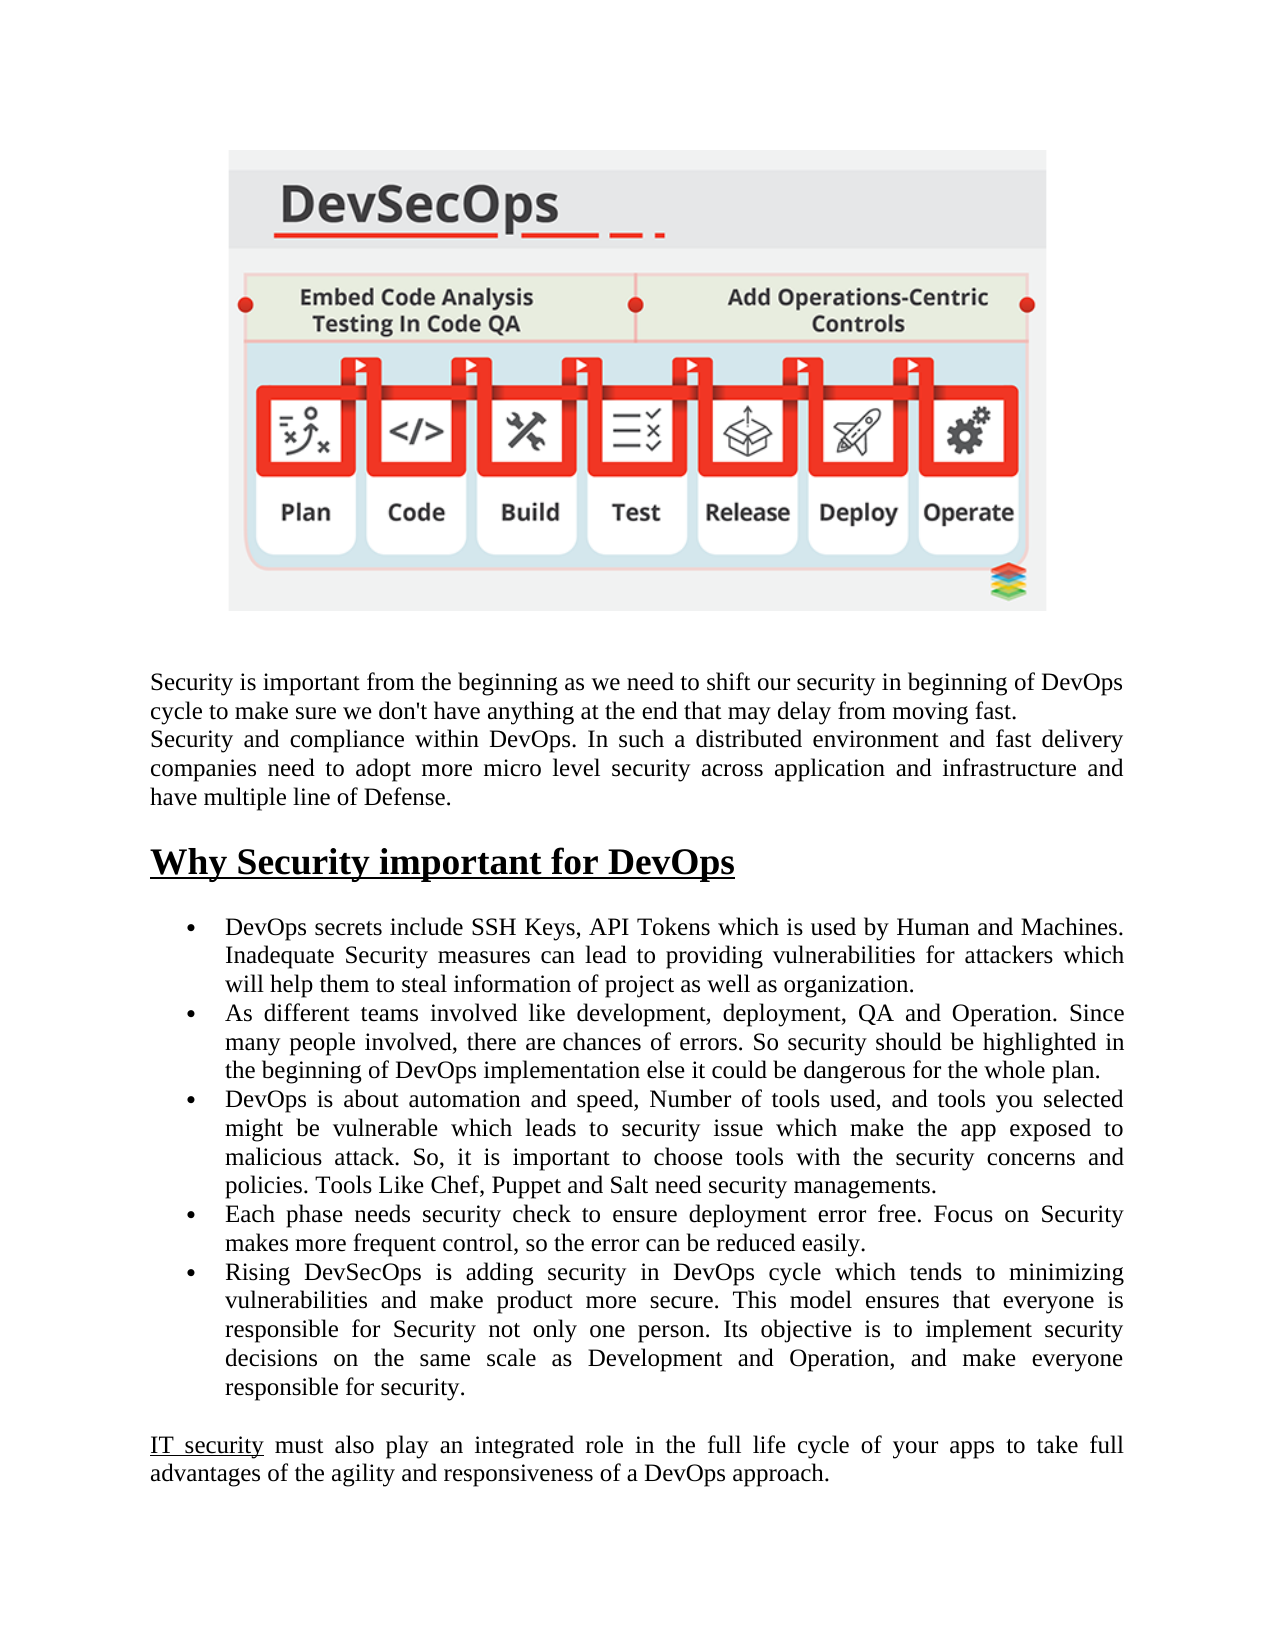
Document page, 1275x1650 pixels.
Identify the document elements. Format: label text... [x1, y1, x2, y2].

text IT security must also play an integrated role in the full life cycle of your apps to take full advantages of the agility and responsiveness of a DevOps approach. [150, 1430, 1125, 1487]
list As different teams involved like development, deployment, QA and Operation. Since many people involved, there are chances of errors. So security should be highlighted in the beginning of DevOps implementation else it could be dangerous for the whole plan. [187, 998, 1125, 1084]
picture [228, 150, 1047, 611]
list Rising DevSecOps is adding security in DevOps cycle which tends to minimizing vulnerabilities and make product more secure. This model ensures that everyone is responsible for Security not only one person. Its objective is to implement security decisions on the same scale as Development and Operation, and make everyone responsible for security. [187, 1257, 1125, 1401]
list DevOps secrets include SSH Keys, API Tokens which is used by Human and Machines. Inadequate Security measures can lead to providing vulnerabilities for attackers which will help them to steal information of project as well as organization. [187, 912, 1125, 998]
text Security is important from the beginning as we need to shift our security in beginning of DevOps cycle to make sure we don't have anything at the end that may delay from moving fast. [150, 667, 1125, 724]
list Each phase needs security check to ensure deployment error free. Focus on Security makes more frequent control, so the error can be reduced easily. [187, 1199, 1125, 1257]
list DevOps is about automation and speed, Number of tools used, and tools you selected might be vulnerable which leads to security issue which make the app exposed to malicious attack. So, it is important to choose tools with the security concerns and policies. Tools Like Chef, Puppet and Salt need security managements. [187, 1084, 1125, 1199]
text Security and compliance within DevOps. In such a distributed environment and fast delivery companies need to adopt more micro level security across application and infrastructure and have multiple line of Defense. [150, 724, 1125, 811]
text Why Security important for DevOps [150, 811, 1125, 883]
